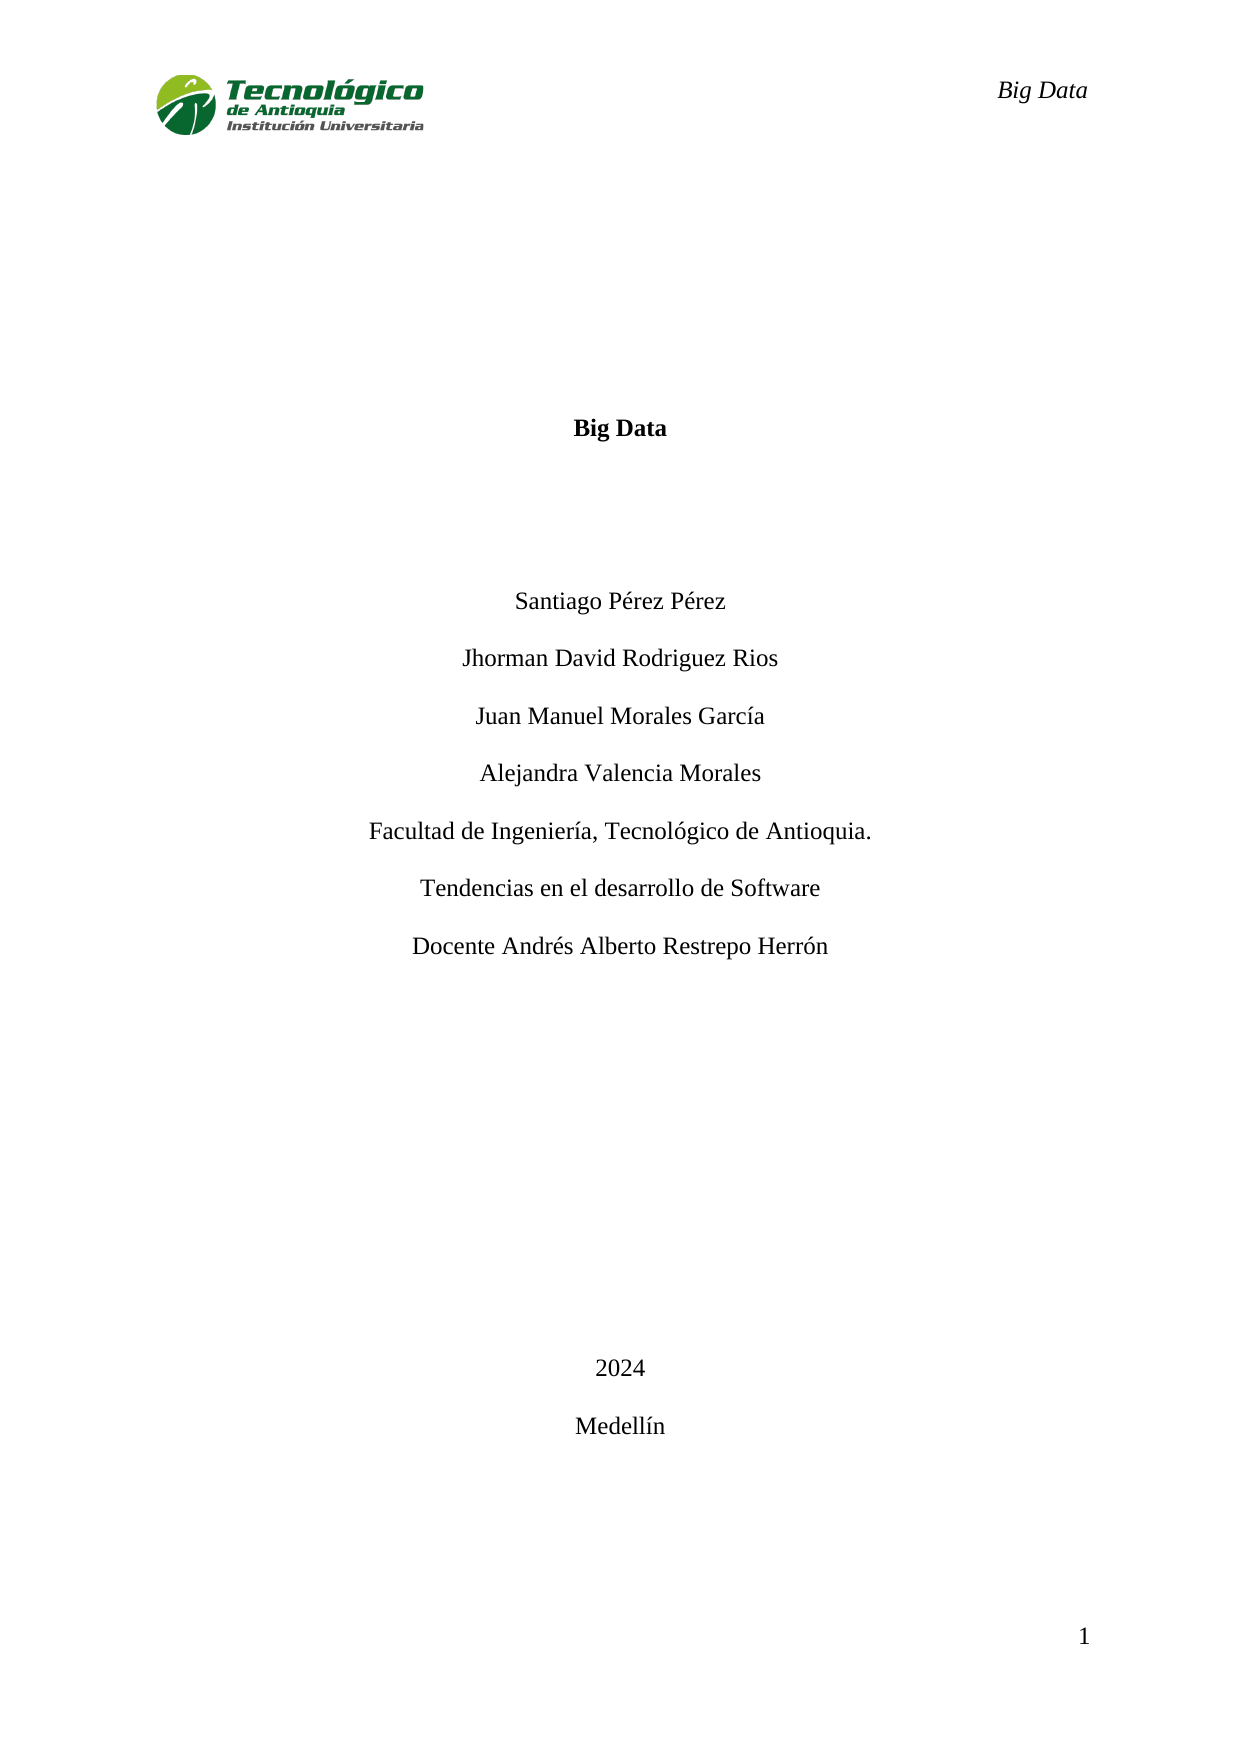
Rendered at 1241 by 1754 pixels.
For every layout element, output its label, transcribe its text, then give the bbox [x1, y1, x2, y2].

text Alejandra Valencia Morales [150, 758, 1090, 787]
text Jhorman David Rodriguez Rios [150, 643, 1090, 672]
text Juan Manuel Morales García [150, 701, 1090, 730]
text Medellín [525, 1411, 1090, 1440]
picture [156, 75, 424, 135]
text Facultad de Ingeniería, Tecnológico de Antioquia. [150, 816, 1090, 845]
text Santiago Pérez Pérez [150, 586, 1090, 615]
text Tendencias en el desarrollo de Software [150, 873, 1090, 902]
title Big Data [150, 413, 1090, 442]
text Docente Andrés Alberto Restrepo Herrón [150, 931, 1090, 960]
title 2024 [150, 1353, 1090, 1382]
